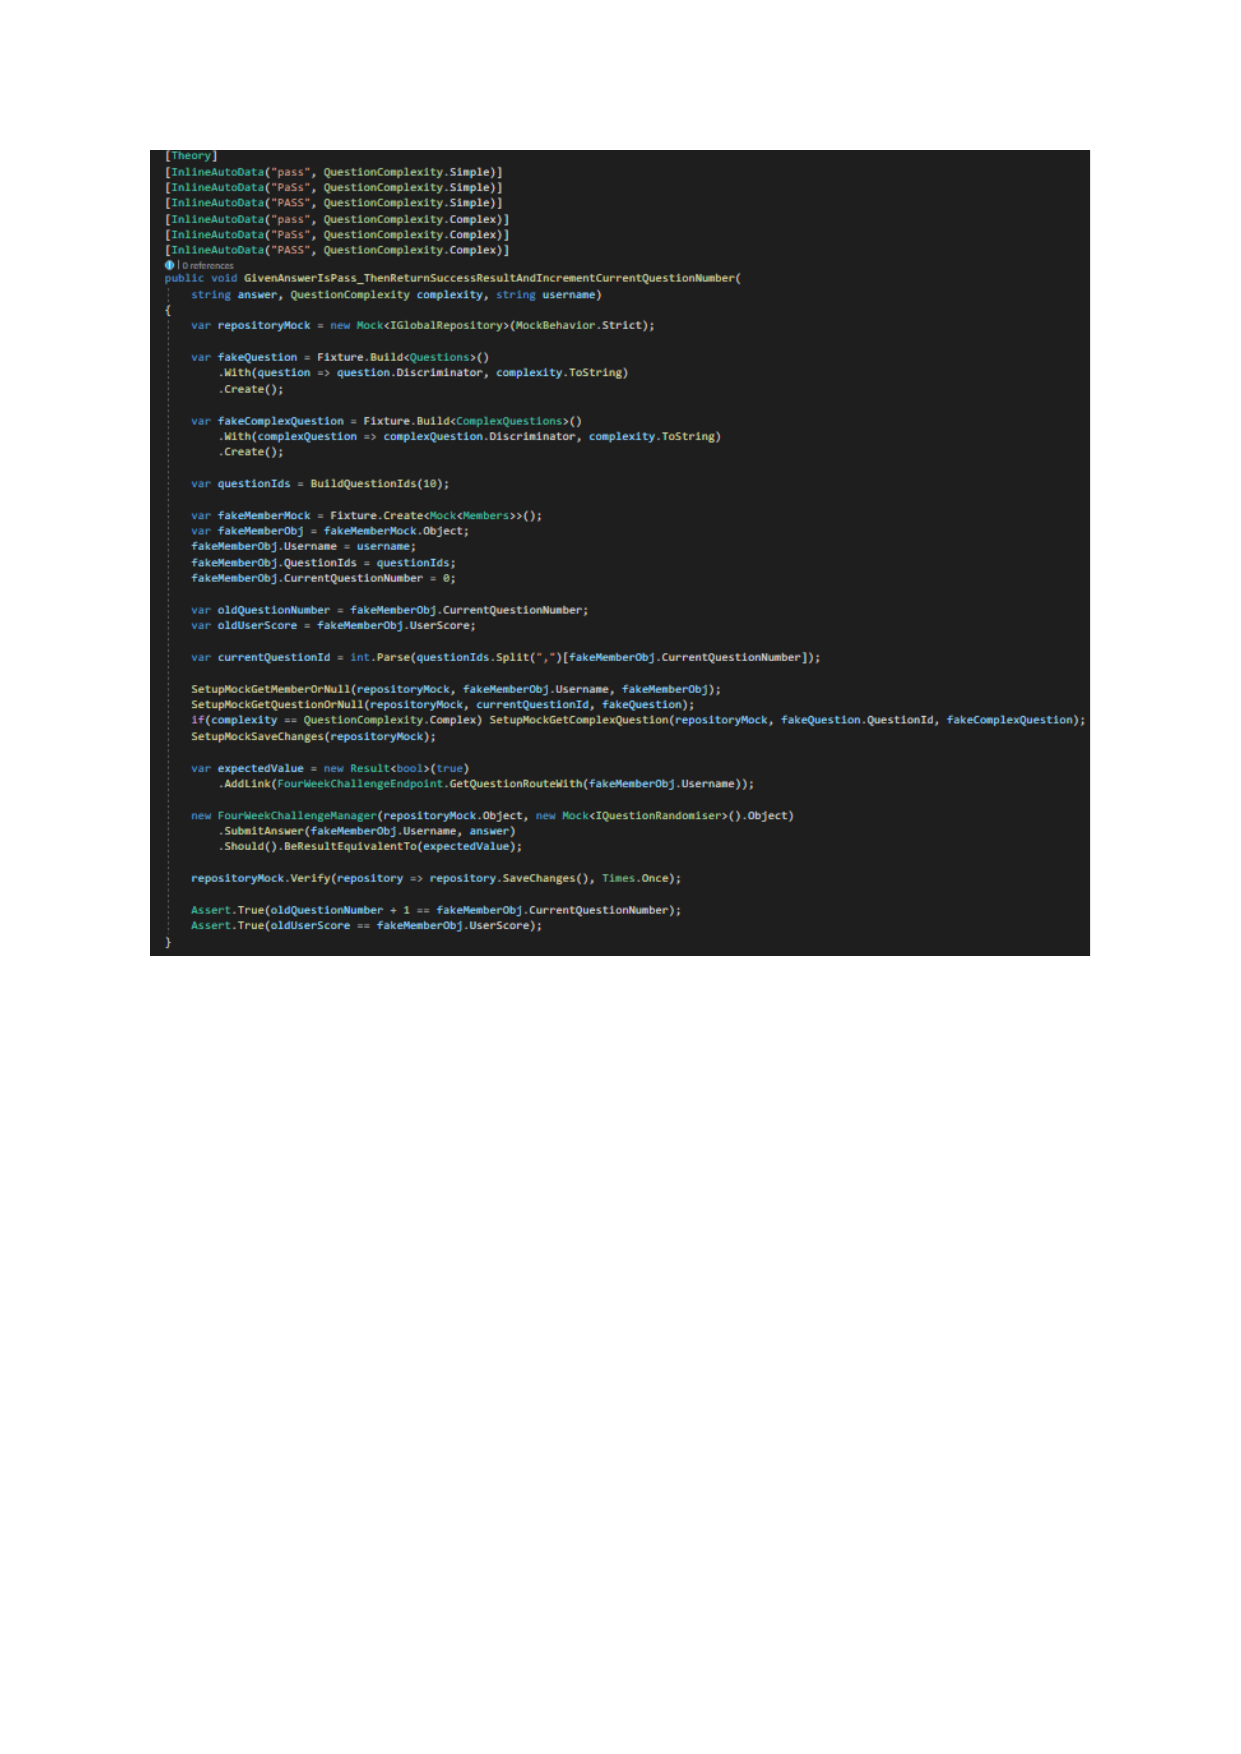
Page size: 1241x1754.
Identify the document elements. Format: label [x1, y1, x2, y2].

picture [150, 150, 1091, 956]
